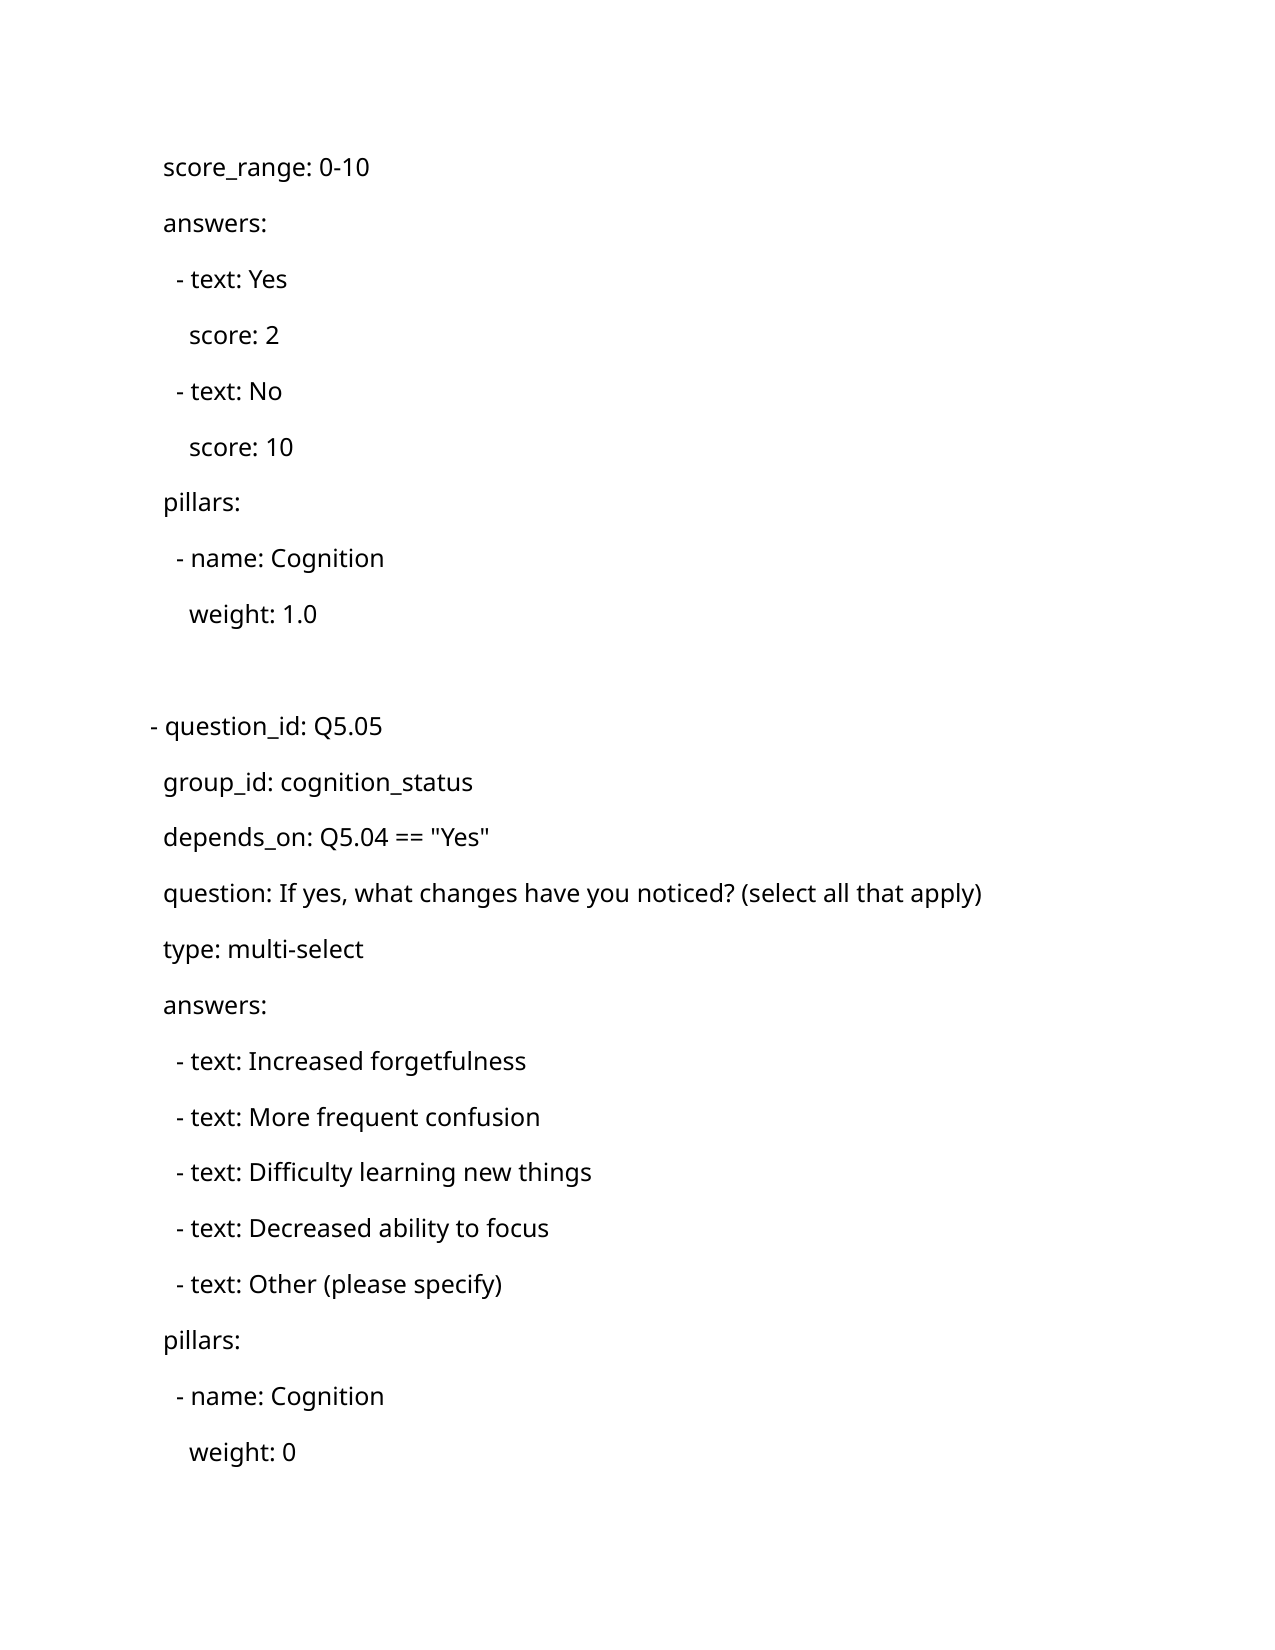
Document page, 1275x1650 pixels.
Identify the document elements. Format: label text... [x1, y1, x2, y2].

text - text: Increased forgetfulness [150, 1043, 1125, 1077]
text weight: 1.0 [150, 597, 1125, 631]
text question: If yes, what changes have you noticed? (select all that apply) [150, 876, 1125, 910]
text score_range: 0-10 [150, 150, 1125, 184]
text - text: Other (please specify) [150, 1267, 1125, 1301]
text - text: Decreased ability to focus [150, 1211, 1125, 1245]
text - name: Cognition [150, 541, 1125, 575]
text depends_on: Q5.04 == "Yes" [150, 820, 1125, 854]
text - text: More frequent confusion [150, 1099, 1125, 1133]
text - text: Difficulty learning new things [150, 1155, 1125, 1189]
text answers: [150, 987, 1125, 1022]
text score: 2 [150, 317, 1125, 352]
text pillars: [150, 1322, 1125, 1357]
text answers: [150, 206, 1125, 240]
text - question_id: Q5.05 [150, 708, 1125, 742]
text - name: Cognition [150, 1378, 1125, 1412]
text - text: No [150, 373, 1125, 407]
text group_id: cognition_status [150, 764, 1125, 798]
text weight: 0 [150, 1434, 1125, 1468]
text - text: Yes [150, 262, 1125, 296]
text pillars: [150, 485, 1125, 519]
text type: multi-select [150, 932, 1125, 966]
text score: 10 [150, 429, 1125, 463]
